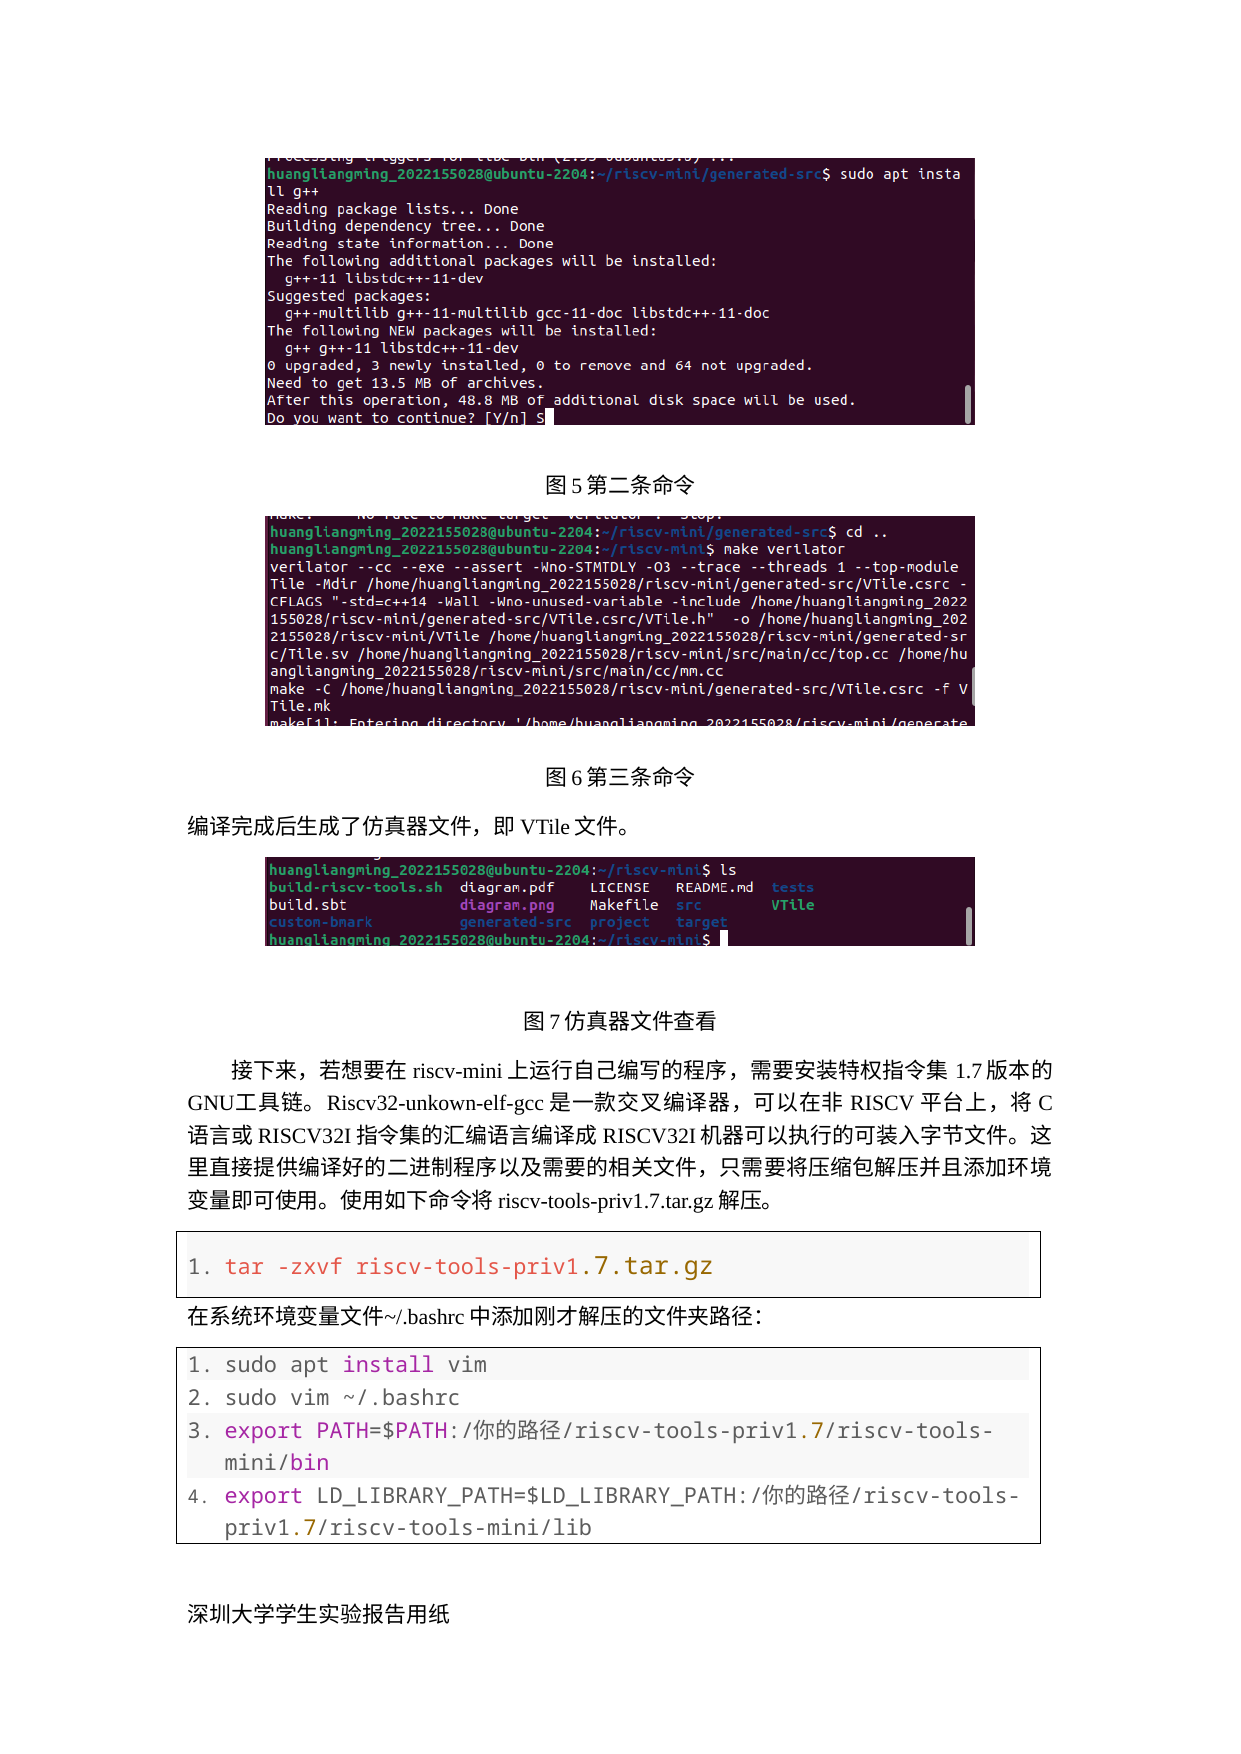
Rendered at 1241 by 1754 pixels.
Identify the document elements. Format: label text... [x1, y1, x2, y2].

text 图5第二条命令 [187, 467, 1053, 500]
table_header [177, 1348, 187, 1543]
picture [265, 516, 975, 726]
picture [265, 158, 975, 425]
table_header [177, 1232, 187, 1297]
text 接下来，若想要在riscv-mini上运⾏⾃⼰编写的程序，需要安装特权指令集1.7版本的GNU⼯具链。Riscv32-unkown-elf-gcc是一款交叉编译器，可以在非RISCV平台上，将C语言或RISCV32I指令集的汇编语言编译成RISCV32I机器可以执行的可装入字节文件。这⾥直接提供编译好的⼆进制程序以及需要的相关⽂件，只需要将压缩包解压并且添加环境变量即可使⽤。使⽤如下命令将riscv-tools-priv1.7.tar.gz解压。 [187, 1052, 1053, 1215]
text 在系统环境变量文件~/.bashrc中添加刚才解压的文件夹路径： [187, 1298, 1053, 1331]
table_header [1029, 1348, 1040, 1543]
picture [265, 857, 975, 946]
text 编译完成后生成了仿真器文件，即VTile文件。 [187, 809, 1053, 841]
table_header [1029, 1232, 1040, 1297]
text 图7仿真器文件查看 [187, 1004, 1053, 1036]
text 图6第三条命令 [187, 760, 1053, 792]
